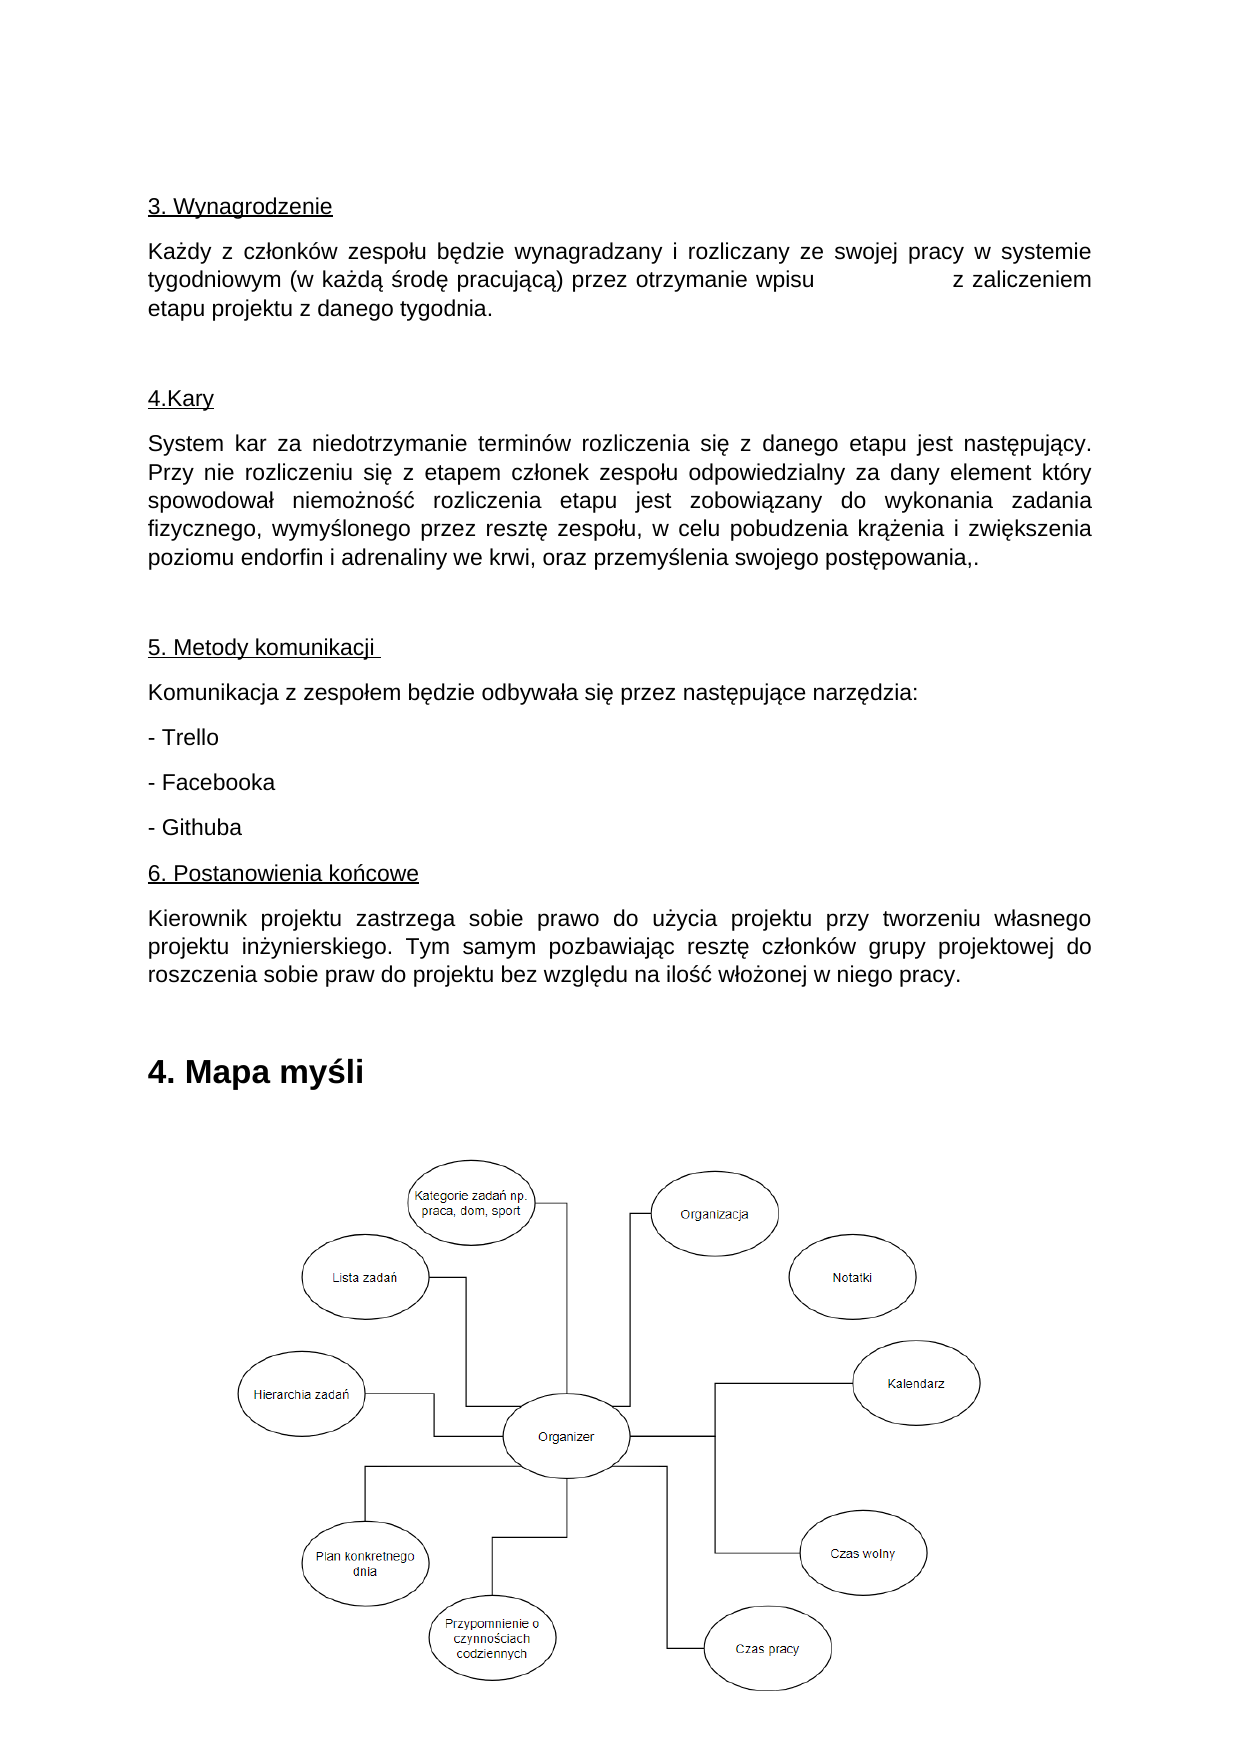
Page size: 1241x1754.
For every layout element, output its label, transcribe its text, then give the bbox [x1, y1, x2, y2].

text - Facebooka [148, 769, 1093, 796]
text Każdy z członków zespołu będzie wynagradzany i rozliczany ze swojej pracy w systemie tygodniowym (w każdą środę pracującą) przez otrzymanie wpisu z zaliczeniem etapu projektu z danego tygodnia. [148, 238, 1093, 321]
text System kar za niedotrzymanie terminów rozliczenia się z danego etapu jest następujący. Przy nie rozliczeniu się z etapem członek zespołu odpowiedzialny za dany element który spowodował niemożność rozliczenia etapu jest zobowiązany do wykonania zadania fizycznego, wymyślonego przez resztę zespołu, w celu pobudzenia krążenia i zwiększenia poziomu endorfin i adrenaliny we krwi, oraz przemyślenia swojego postępowania,. [148, 430, 1093, 570]
text 6. Postanowienia końcowe [148, 859, 1093, 886]
text 5. Metody komunikacji [148, 634, 1093, 660]
text Komunikacja z zespołem będzie odbywała się przez następujące narzędzia: [148, 679, 1093, 705]
text 3. Wynagrodzenie [148, 193, 1093, 219]
text - Githuba [148, 814, 1093, 841]
text - Trello [148, 724, 1093, 751]
text 4.Kary [148, 385, 1093, 411]
text Kierownik projektu zastrzega sobie prawo do użycia projektu przy tworzeniu własnego projektu inżynierskiego. Tym samym pozbawiając resztę członków grupy projektowej do roszczenia sobie praw do projektu bez względu na ilość włożonej w niego pracy. [148, 904, 1093, 988]
text 4. Mapa myśli [148, 1052, 1093, 1090]
picture [220, 1136, 1020, 1713]
